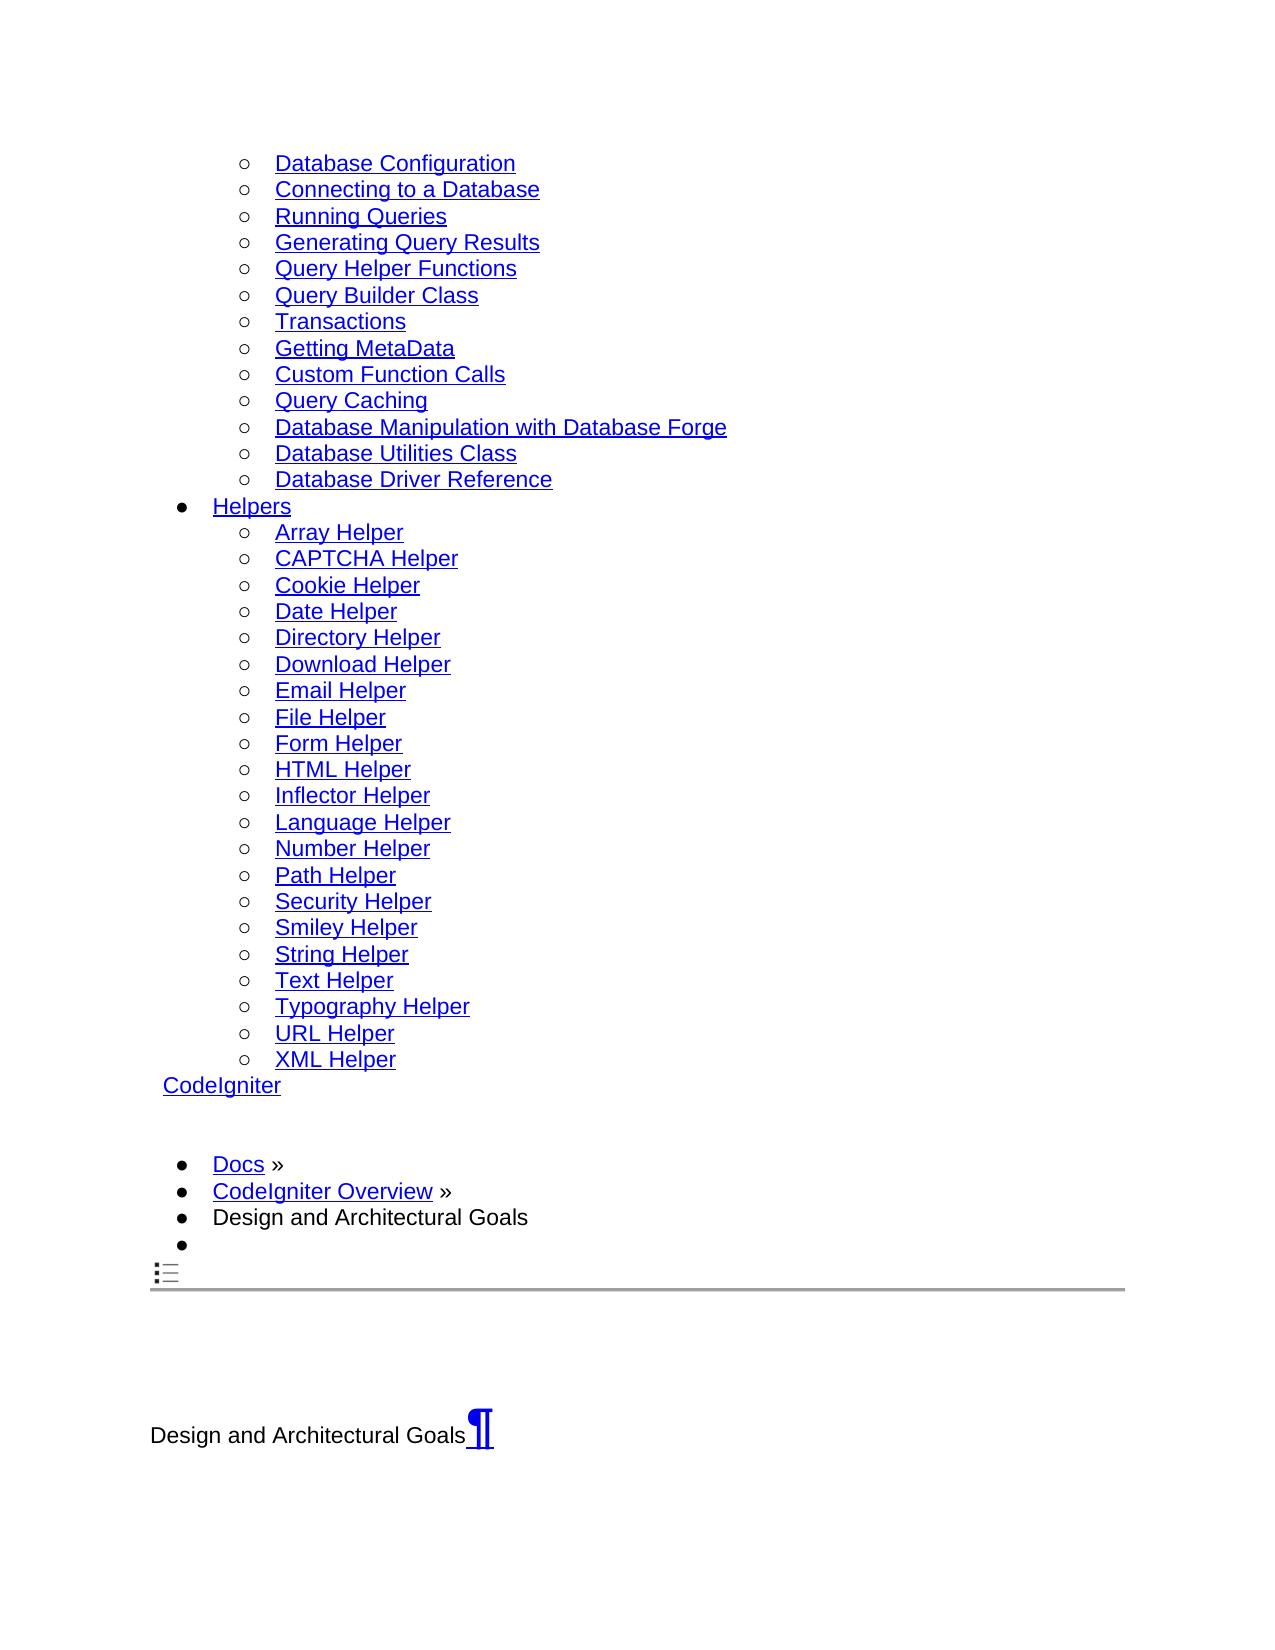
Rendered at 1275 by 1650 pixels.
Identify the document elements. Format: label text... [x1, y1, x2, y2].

list URL Helper [237, 1020, 1125, 1046]
list Database Utilities Class [237, 440, 1125, 466]
list Database Configuration [237, 150, 1125, 176]
list HTML Helper [237, 756, 1125, 782]
list Cookie Helper [237, 572, 1125, 598]
list Generating Query Results [237, 229, 1125, 255]
list Connecting to a Database [237, 176, 1125, 203]
text Design and Architectural Goals¶ [150, 1397, 1125, 1454]
list String Helper [237, 941, 1125, 967]
list Form Helper [237, 730, 1125, 756]
list Query Caching [237, 387, 1125, 413]
list Language Helper [237, 809, 1125, 835]
list Database Manipulation with Database Forge [237, 413, 1125, 440]
list Directory Helper [237, 624, 1125, 651]
list Query Helper Functions [237, 255, 1125, 282]
list Docs » [175, 1151, 1125, 1178]
list Date Helper [237, 598, 1125, 624]
list File Helper [237, 703, 1125, 730]
list Running Queries [237, 203, 1125, 229]
list Typography Helper [237, 993, 1125, 1020]
list Database Driver Reference [237, 466, 1125, 493]
list Email Helper [237, 677, 1125, 703]
text CodeIgniter [150, 1072, 1125, 1099]
list XML Helper [237, 1046, 1125, 1072]
list Download Helper [237, 651, 1125, 677]
list CAPTCHA Helper [237, 545, 1125, 572]
list Number Helper [237, 835, 1125, 862]
list Query Builder Class [237, 282, 1125, 308]
list Smiley Helper [237, 914, 1125, 941]
list Inflector Helper [237, 782, 1125, 809]
list Custom Function Calls [237, 361, 1125, 387]
list Text Helper [237, 967, 1125, 993]
list Helpers [175, 493, 1125, 519]
list Array Helper [237, 519, 1125, 545]
list Design and Architectural Goals [175, 1204, 1125, 1231]
list Security Helper [237, 888, 1125, 914]
list Getting MetaData [237, 334, 1125, 361]
list Path Helper [237, 862, 1125, 888]
picture [150, 1256, 182, 1288]
list CodeIgniter Overview » [175, 1178, 1125, 1204]
list Transactions [237, 308, 1125, 334]
